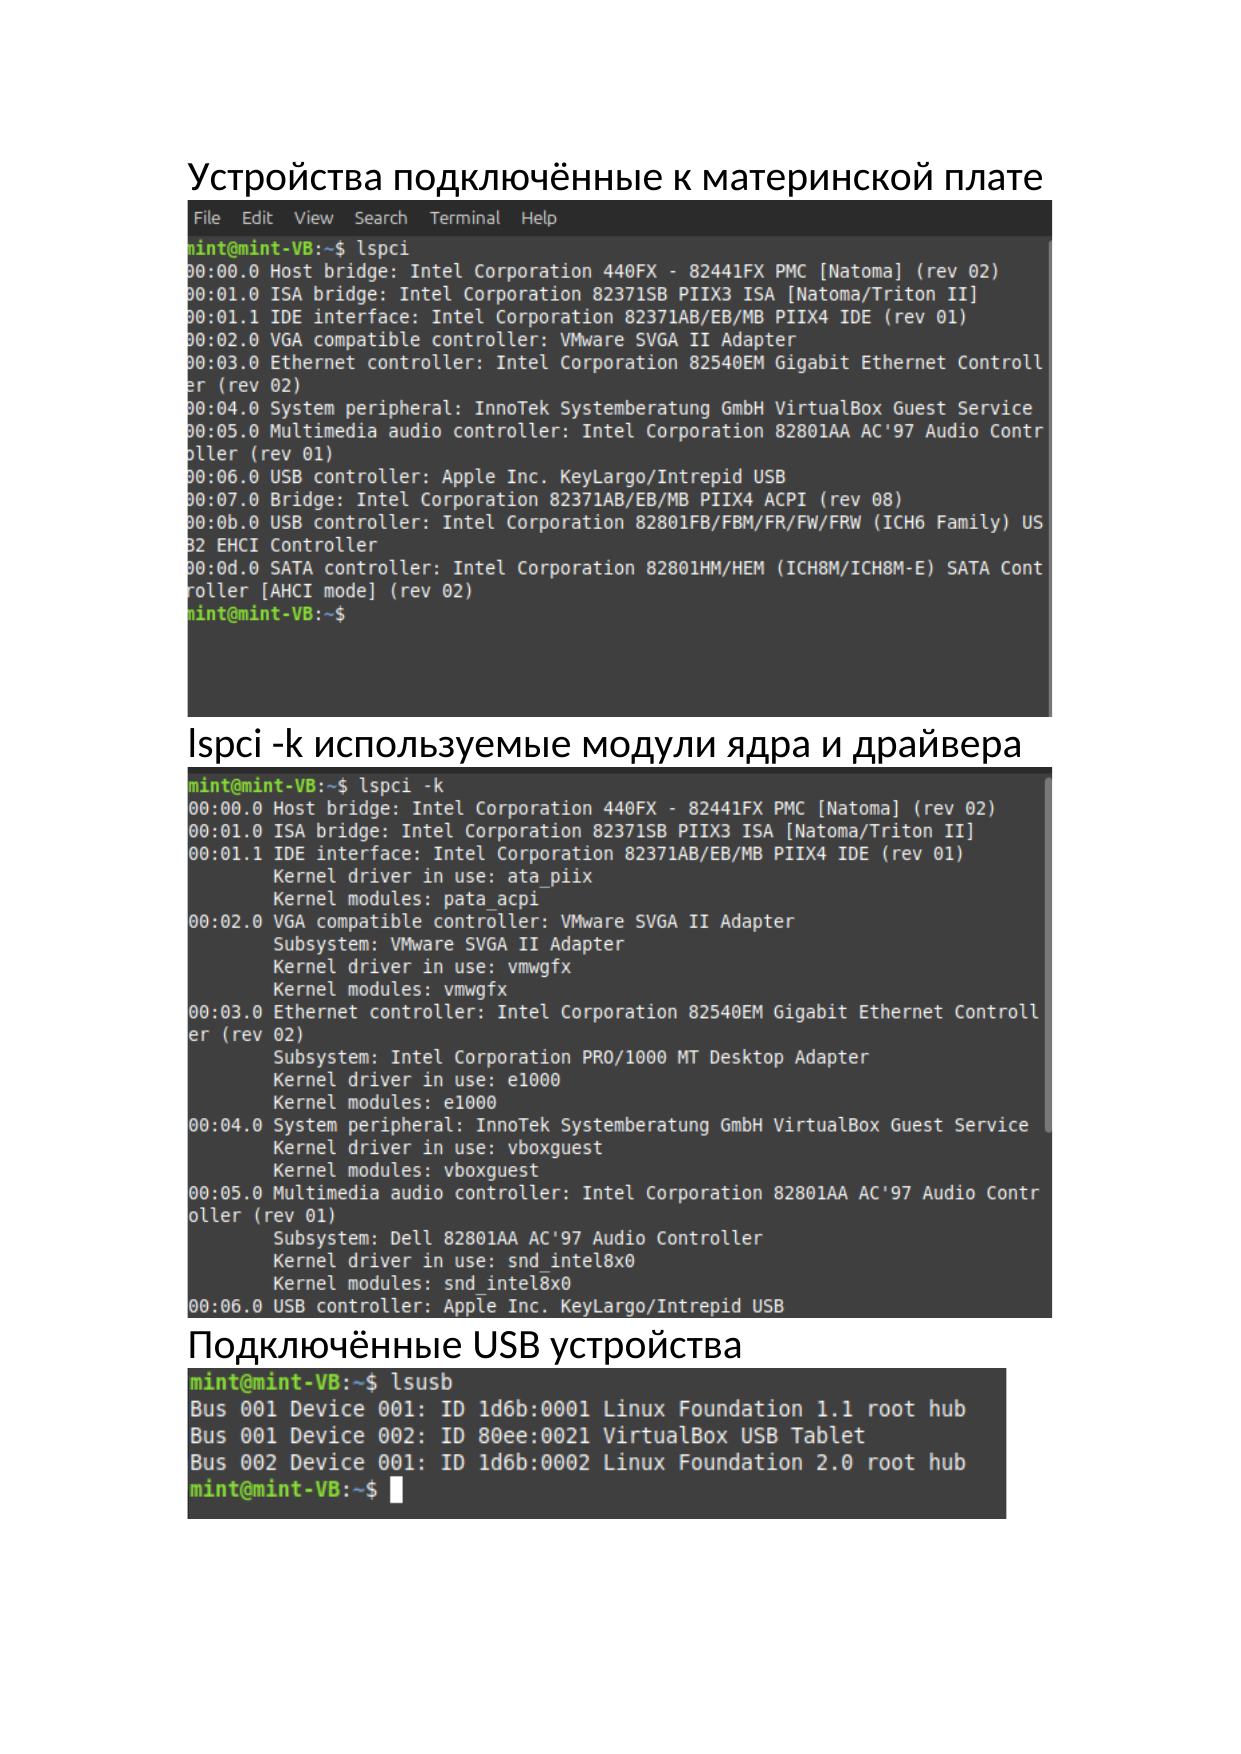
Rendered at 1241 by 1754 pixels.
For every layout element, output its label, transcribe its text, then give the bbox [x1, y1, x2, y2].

text Подключённые USB устройства [187, 1318, 1053, 1368]
text lspci -k используемые модули ядра и драйвера [187, 717, 1053, 767]
text Устройства подключённые к материнской плате [187, 150, 1053, 200]
picture [187, 200, 1053, 717]
picture [187, 767, 1053, 1318]
picture [187, 1368, 1007, 1519]
